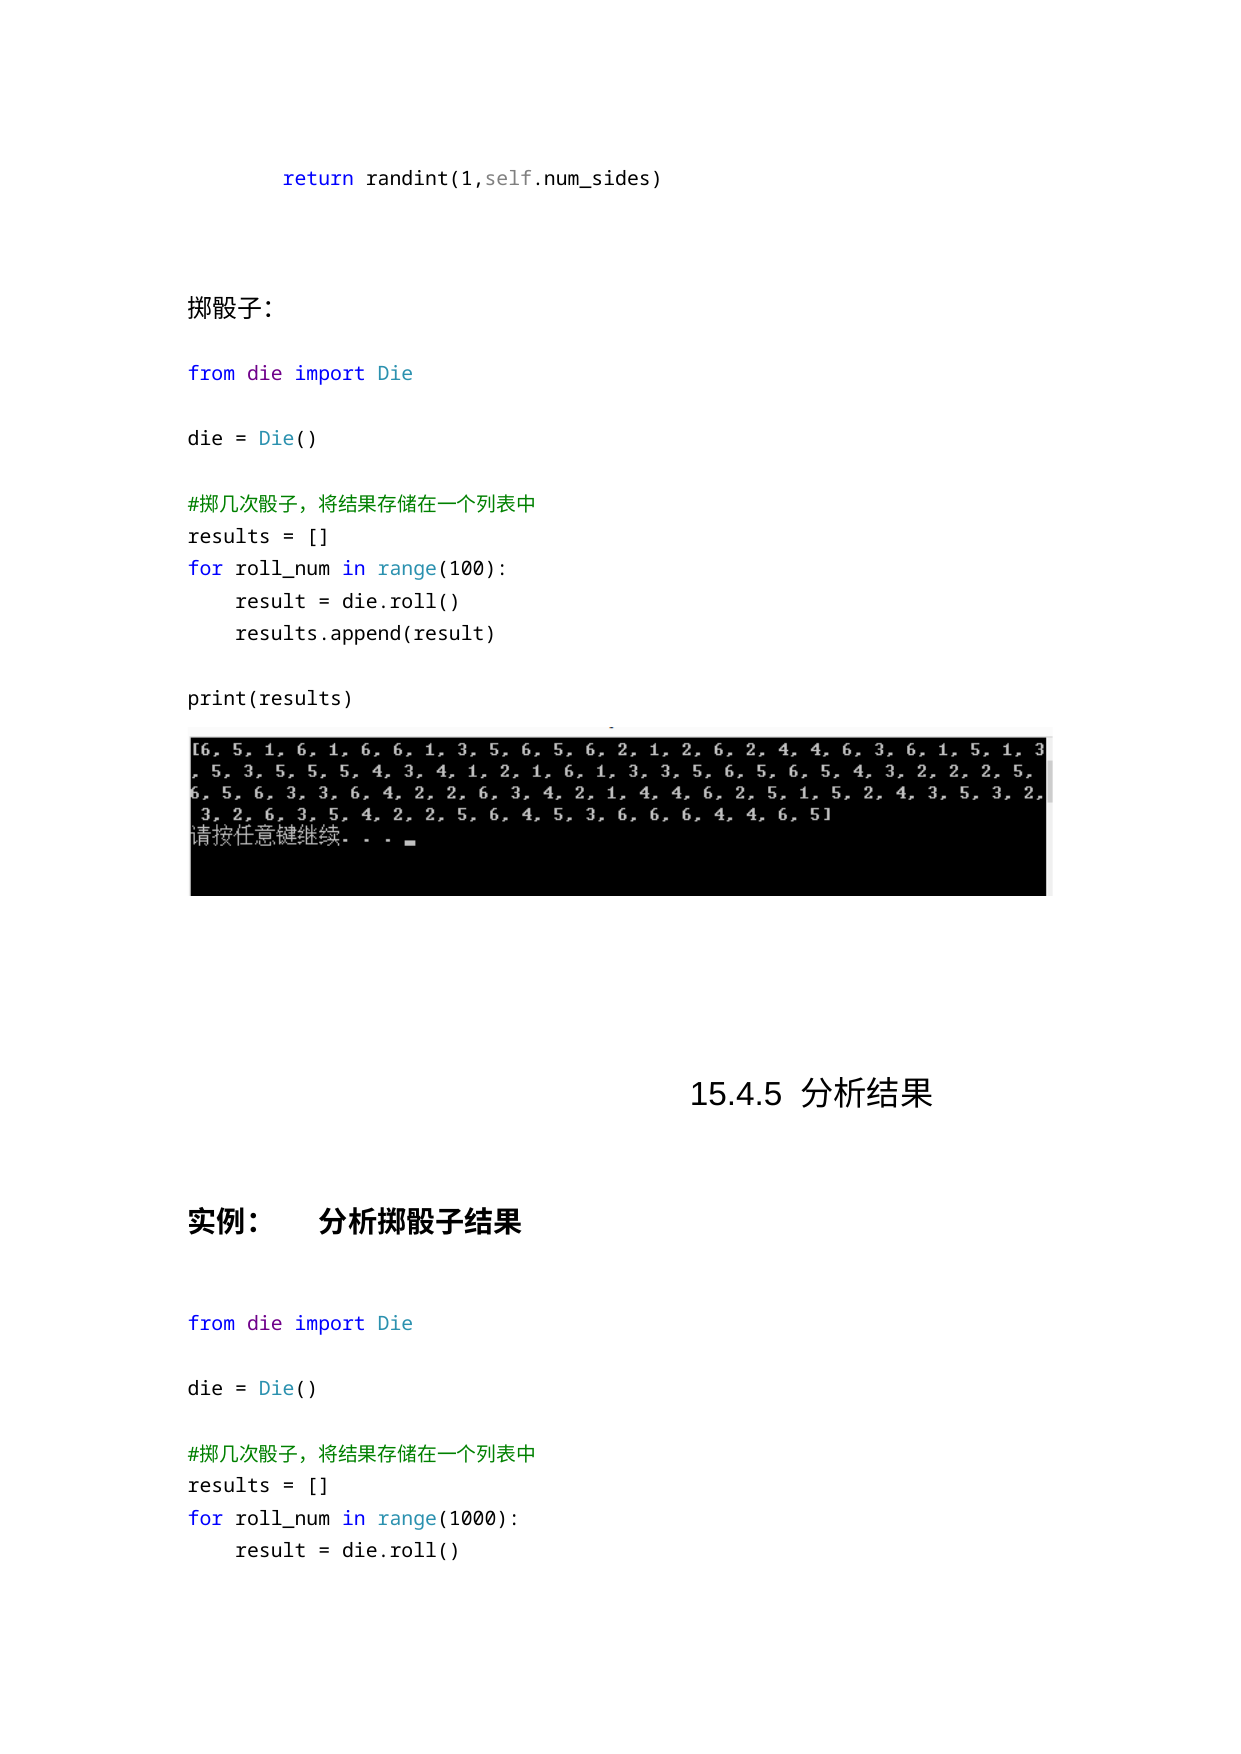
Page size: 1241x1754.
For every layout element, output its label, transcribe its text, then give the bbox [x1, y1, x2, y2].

text print(results) [187, 682, 1053, 714]
text result = die.roll() [187, 1534, 1053, 1566]
text die = Die() [187, 1371, 1053, 1404]
text die = Die() [187, 422, 1053, 454]
text return randint(1,self.num_sides) [187, 162, 1053, 194]
text results = [] [187, 519, 1053, 552]
text for roll_num in range(1000): [187, 1501, 1053, 1534]
text results = [] [187, 1469, 1053, 1501]
text from die import Die [187, 1306, 1053, 1339]
text #掷几次骰子，将结果存储在一个列表中 [187, 487, 1053, 519]
text from die import Die [187, 357, 1053, 389]
text for roll_num in range(100): [187, 552, 1053, 584]
subtitle 分析掷骰子结果 [187, 1187, 1053, 1252]
picture [187, 727, 1053, 896]
text #掷几次骰子，将结果存储在一个列表中 [187, 1436, 1053, 1469]
subtitle 分析结果 [689, 1058, 1053, 1123]
text results.append(result) [187, 617, 1053, 649]
text 掷骰子： [187, 274, 1053, 339]
text result = die.roll() [187, 584, 1053, 617]
